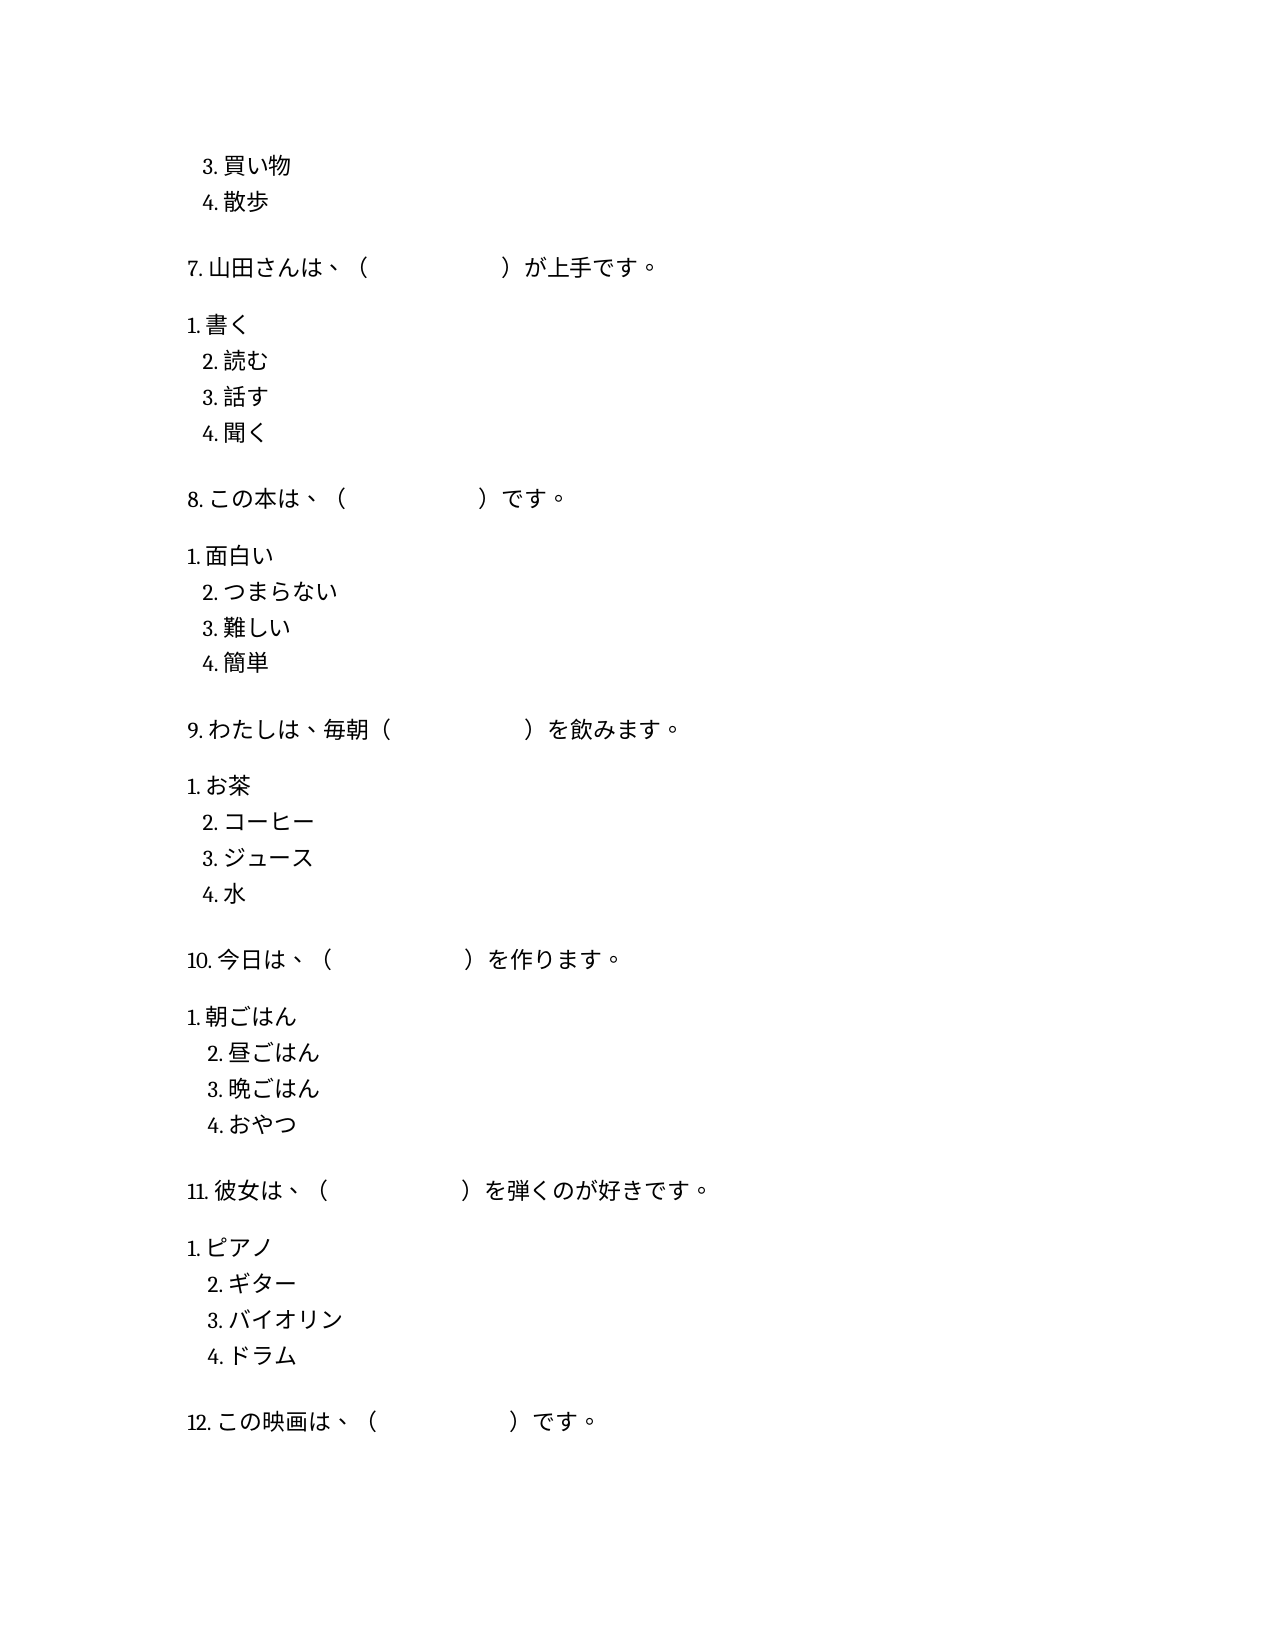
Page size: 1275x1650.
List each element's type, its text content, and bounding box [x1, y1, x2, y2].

text 1. 映画 2. 旅行 3. 買い物 4. 散歩 7. 山田さんは、（ ）が上手です。 [187, 150, 1087, 283]
text 1. 朝ごはん 2. 昼ごはん 3. 晩ごはん 4. おやつ 11. 彼女は、（ ）を弾くのが好きです。 [187, 1001, 1087, 1206]
text 1. ピアノ 2. ギター 3. バイオリン 4. ドラム 12. この映画は、（ ）です。 [187, 1232, 1087, 1437]
text 1. 書く 2. 読む 3. 話す 4. 聞く 8. この本は、（ ）です。 [187, 309, 1087, 514]
text 1. お茶 2. コーヒー 3. ジュース 4. 水 10. 今日は、（ ）を作ります。 [187, 770, 1087, 976]
text 1. 面白い 2. つまらない 3. 難しい 4. 簡単 9. わたしは、毎朝（ ）を飲みます。 [187, 539, 1087, 745]
